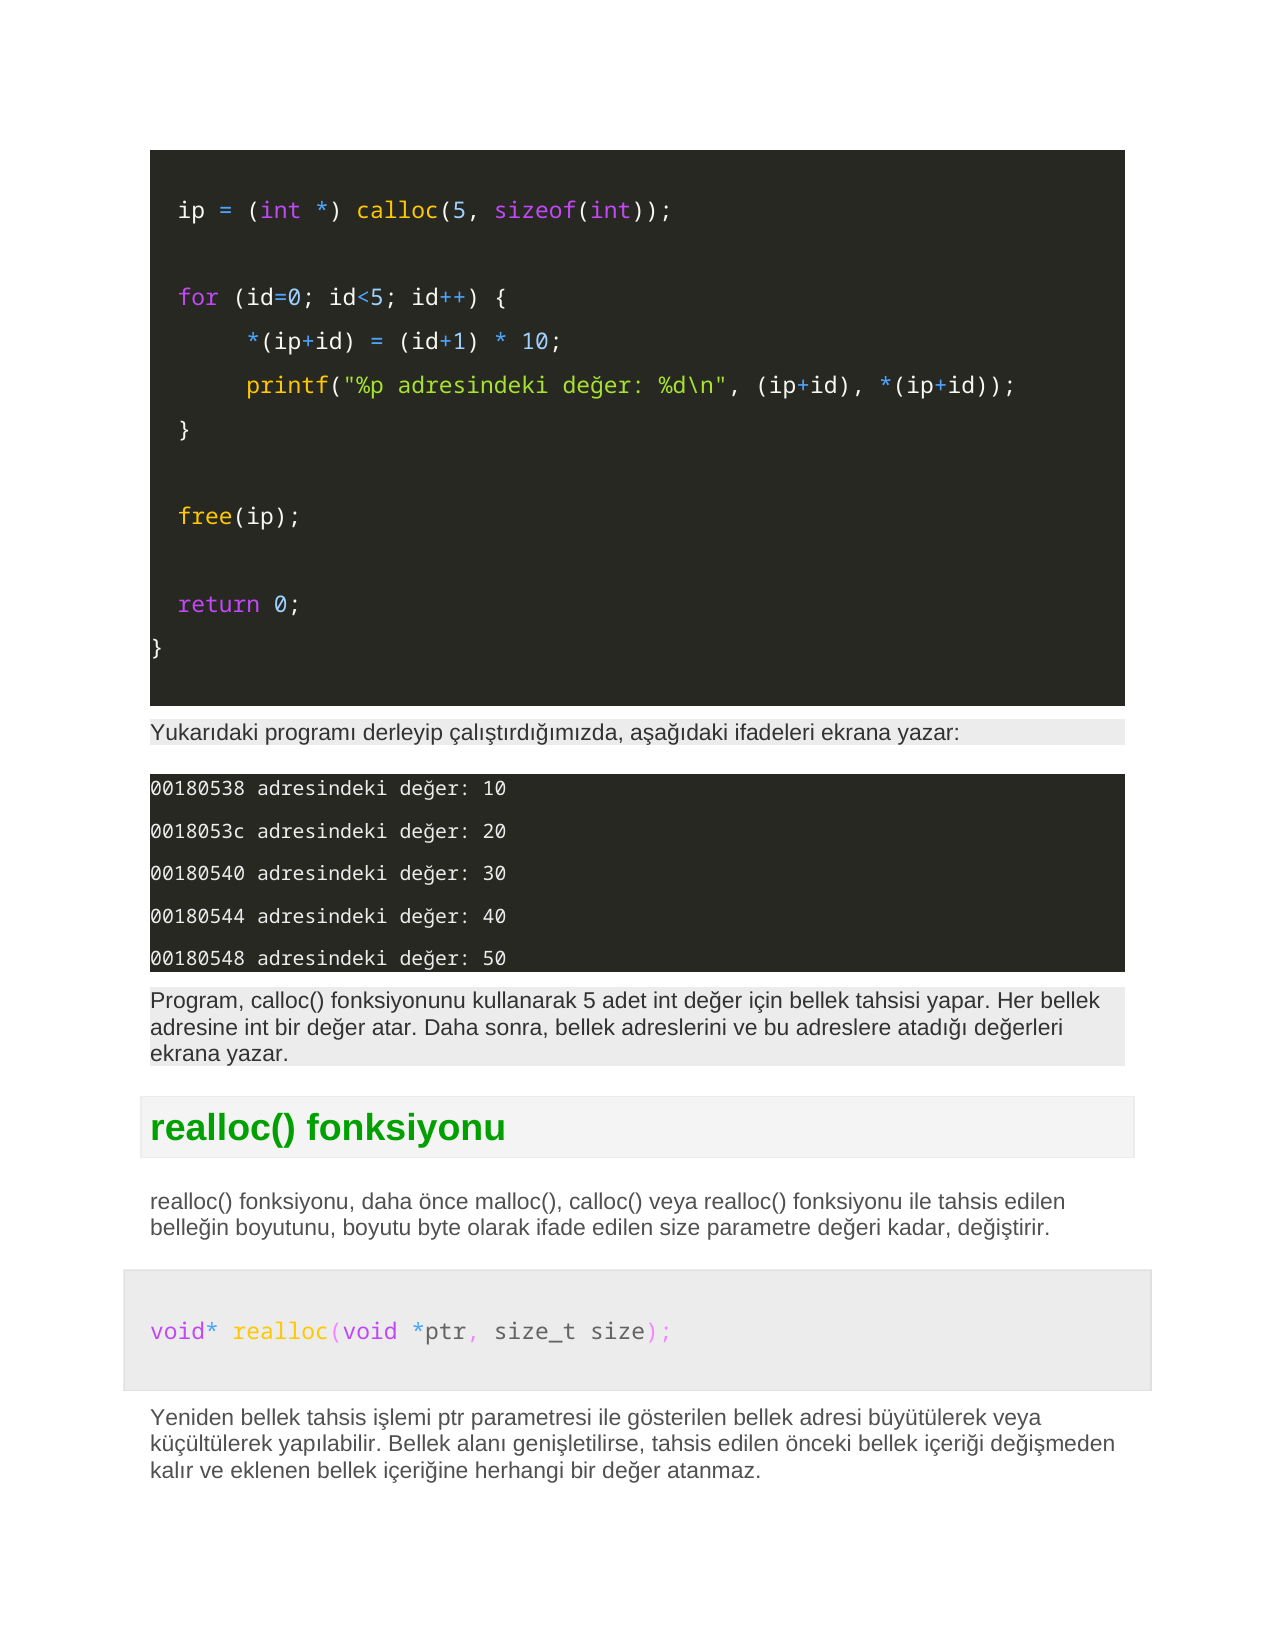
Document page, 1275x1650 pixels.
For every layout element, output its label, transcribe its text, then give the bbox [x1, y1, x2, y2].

text } [150, 412, 1125, 444]
text for (id=0; id<5; id++) { [150, 281, 1125, 312]
text 00180538 adresindeki değer: 10 [150, 774, 1125, 801]
text *(ip+id) = (id+1) * 10; [150, 325, 1125, 356]
text } [150, 631, 1125, 662]
text 00180544 adresindeki değer: 40 [150, 902, 1125, 929]
text Yeniden bellek tahsis işlemi ptr parametresi ile gösterilen bellek adresi büyütülerek veya küçültülerek yapılabilir. Bellek alanı genişletilirse, tahsis edilen önceki bellek içeriği değişmeden kalır ve eklenen bellek içeriğine herhangi bir değer atanmaz. [150, 1404, 1125, 1483]
text Yukarıdaki programı derleyip çalıştırdığımızda, aşağıdaki ifadeleri ekrana yazar: [150, 719, 1125, 745]
text 00180548 adresindeki değer: 50 [150, 945, 1125, 972]
text free(ip); [150, 500, 1125, 531]
text 0018053c adresindeki değer: 20 [150, 817, 1125, 844]
text Program, calloc() fonksiyonunu kullanarak 5 adet int değer için bellek tahsisi yapar. Her bellek adresine int bir değer atar. Daha sonra, bellek adreslerini ve bu adreslere atadığı değerleri ekrana yazar. [150, 987, 1125, 1066]
text printf("%p adresindeki değer: %d\n", (ip+id), *(ip+id)); [150, 369, 1125, 400]
text void* realloc(void *ptr, size_t size); [125, 1313, 1150, 1346]
text 00180540 adresindeki değer: 30 [150, 859, 1125, 886]
text ip = (int *) calloc(5, sizeof(int)); [150, 194, 1125, 225]
text return 0; [150, 587, 1125, 619]
text realloc() fonksiyonu [142, 1097, 1133, 1157]
text realloc() fonksiyonu, daha önce malloc(), calloc() veya realloc() fonksiyonu ile tahsis edilen belleğin boyutunu, boyutu byte olarak ifade edilen size parametre değeri kadar, değiştirir. [150, 1188, 1125, 1240]
